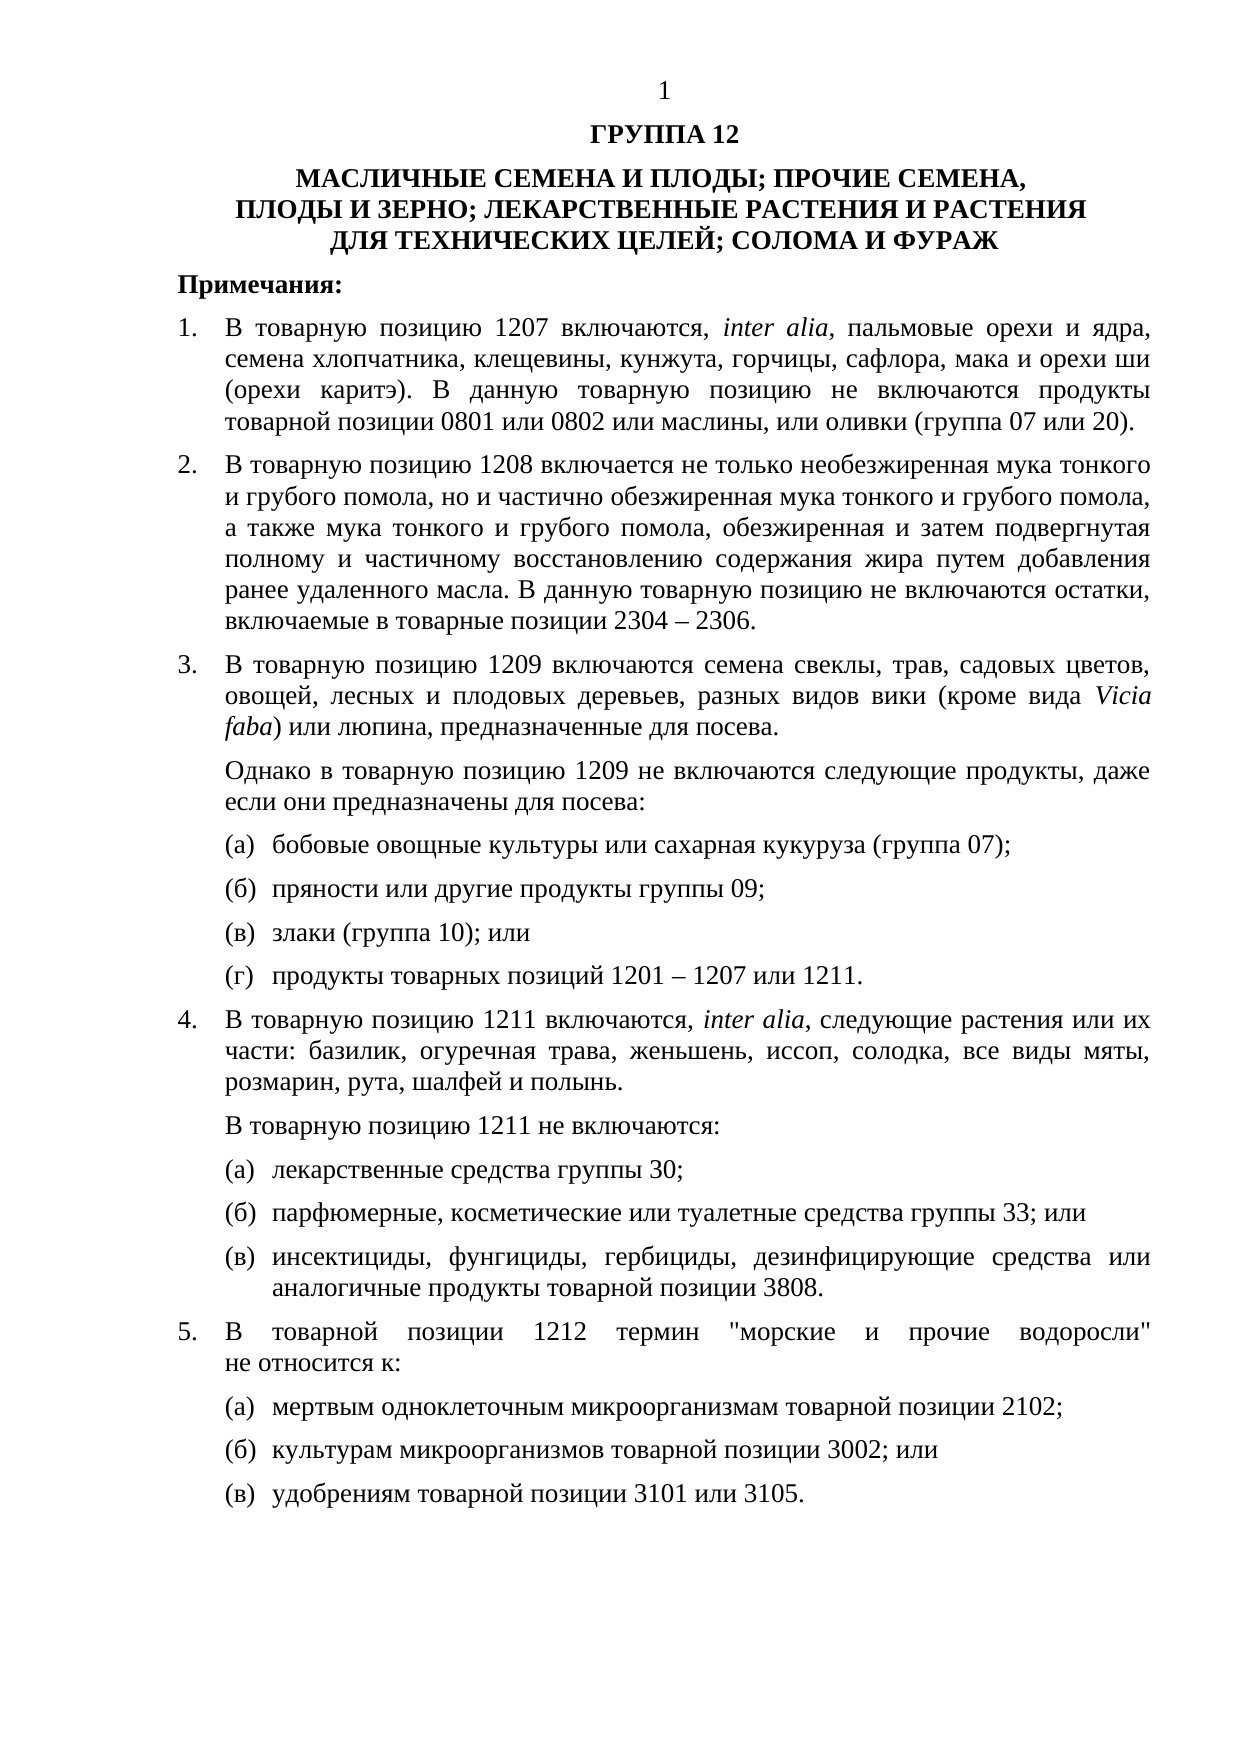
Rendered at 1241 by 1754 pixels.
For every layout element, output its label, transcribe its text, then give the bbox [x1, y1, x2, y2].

text 4. В товарную позицию 1211 включаются, inter alia, следующие растения или их части: базилик, огуречная трава, женьшень, иссоп, солодка, все виды мяты, розмарин, рута, шалфей и полынь. [177, 1003, 1152, 1097]
text 3. В товарную позицию 1209 включаются семена свеклы, трав, садовых цветов, овощей, лесных и плодовых деревьев, разных видов вики (кроме вида Vicia faba) или люпина, предназначенные для посева. [177, 648, 1152, 741]
text (б) культурам микроорганизмов товарной позиции 3002; или [224, 1433, 1152, 1464]
text Группа 12 [177, 118, 1152, 149]
text (а) бобовые овощные культуры или сахарная кукуруза (группа 07); [224, 828, 1152, 860]
text (а) мертвым одноклеточным микроорганизмам товарной позиции 2102; [224, 1389, 1152, 1421]
text (б) пряности или другие продукты группы 09; [224, 872, 1152, 903]
text (г) продукты товарных позиций 1201 – 1207 или 1211. [224, 959, 1152, 991]
text 5. В товарной позиции 1212 термин "морские и прочие водоросли" не относится к: [177, 1315, 1152, 1377]
text Масличные семена и плоды; прочие семена, плоды и зерно; лекарственные растения и растения для технических целей; солома и фураж [177, 162, 1152, 255]
text В товарную позицию 1211 не включаются: [224, 1109, 1152, 1140]
text 1. В товарную позицию 1207 включаются, inter alia, пальмовые орехи и ядра, семена хлопчатника, клещевины, кунжута, горчицы, сафлора, мака и орехи ши (орехи каритэ). В данную товарную позицию не включаются продукты товарной позиции 0801 или 0802 или маслины, или оливки (группа 07 или 20). [177, 311, 1152, 436]
text Примечания: [177, 268, 1152, 299]
text (в) инсектициды, фунгициды, гербициды, дезинфицирующие средства или аналогичные продукты товарной позиции 3808. [224, 1240, 1152, 1302]
text Однако в товарную позицию 1209 не включаются следующие продукты, даже если они предназначены для посева: [224, 754, 1152, 816]
text 2. В товарную позицию 1208 включается не только необезжиренная мука тонкого и грубого помола, но и частично обезжиренная мука тонкого и грубого помола, а также мука тонкого и грубого помола, обезжиренная и затем подвергнутая полному и частичному восстановлению содержания жира путем добавления ранее удаленного масла. В данную товарную позицию не включаются остатки, включаемые в товарные позиции 2304 – 2306. [177, 448, 1152, 635]
text (а) лекарственные средства группы 30; [224, 1153, 1152, 1184]
text (б) парфюмерные, косметические или туалетные средства группы 33; или [224, 1196, 1152, 1227]
text (в) удобрениям товарной позиции 3101 или 3105. [224, 1477, 1152, 1508]
text (в) злаки (группа 10); или [224, 916, 1152, 947]
